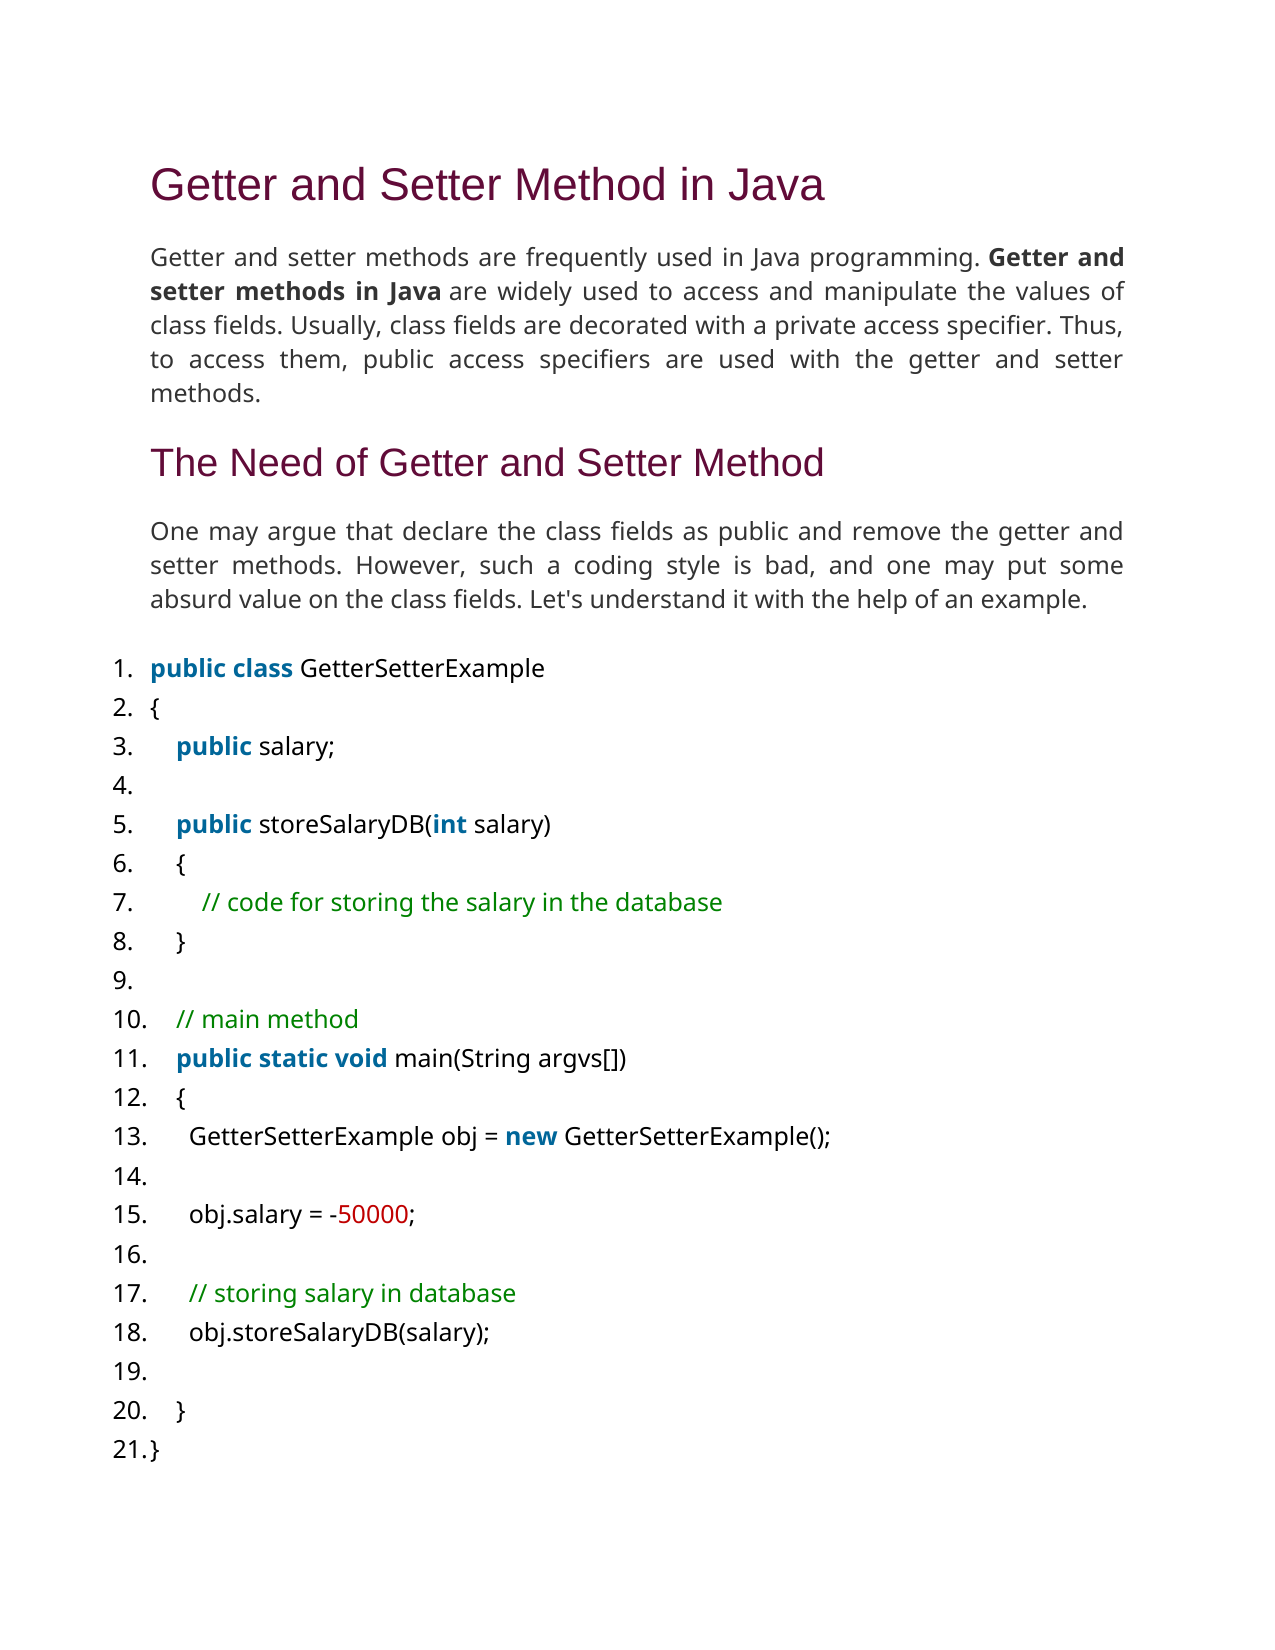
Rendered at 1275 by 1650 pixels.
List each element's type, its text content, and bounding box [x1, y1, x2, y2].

text Getter and setter methods are frequently used in Java programming. Getter and setter methods in Java are widely used to access and manipulate the values of class fields. Usually, class fields are decorated with a private access specifier. Thus, to access them, public access specifiers are used with the getter and setter methods. [150, 240, 1125, 410]
list public salary; [112, 723, 1125, 762]
text The Need of Getter and Setter Method [150, 439, 1125, 485]
list { [112, 684, 1125, 723]
text Getter and Setter Method in Java [150, 158, 1125, 211]
list // storing salary in database [112, 1270, 1125, 1309]
list public class GetterSetterExample [112, 645, 1125, 684]
list } [112, 1387, 1125, 1427]
list obj.storeSalaryDB(salary); [112, 1309, 1125, 1348]
text One may argue that declare the class fields as public and remove the getter and setter methods. However, such a coding style is bad, and one may put some absurd value on the class fields. Let's understand it with the help of an example. [150, 514, 1125, 616]
list { [112, 1075, 1125, 1114]
list public storeSalaryDB(int salary) [112, 802, 1125, 841]
list // code for storing the salary in the database [112, 880, 1125, 919]
list GetterSetterExample obj = new GetterSetterExample(); [112, 1114, 1125, 1153]
list } [112, 1427, 1125, 1466]
list { [112, 841, 1125, 880]
list public static void main(String argvs[]) [112, 1036, 1125, 1075]
list } [112, 919, 1125, 958]
list // main method [112, 997, 1125, 1036]
list obj.salary = -50000; [112, 1192, 1125, 1231]
